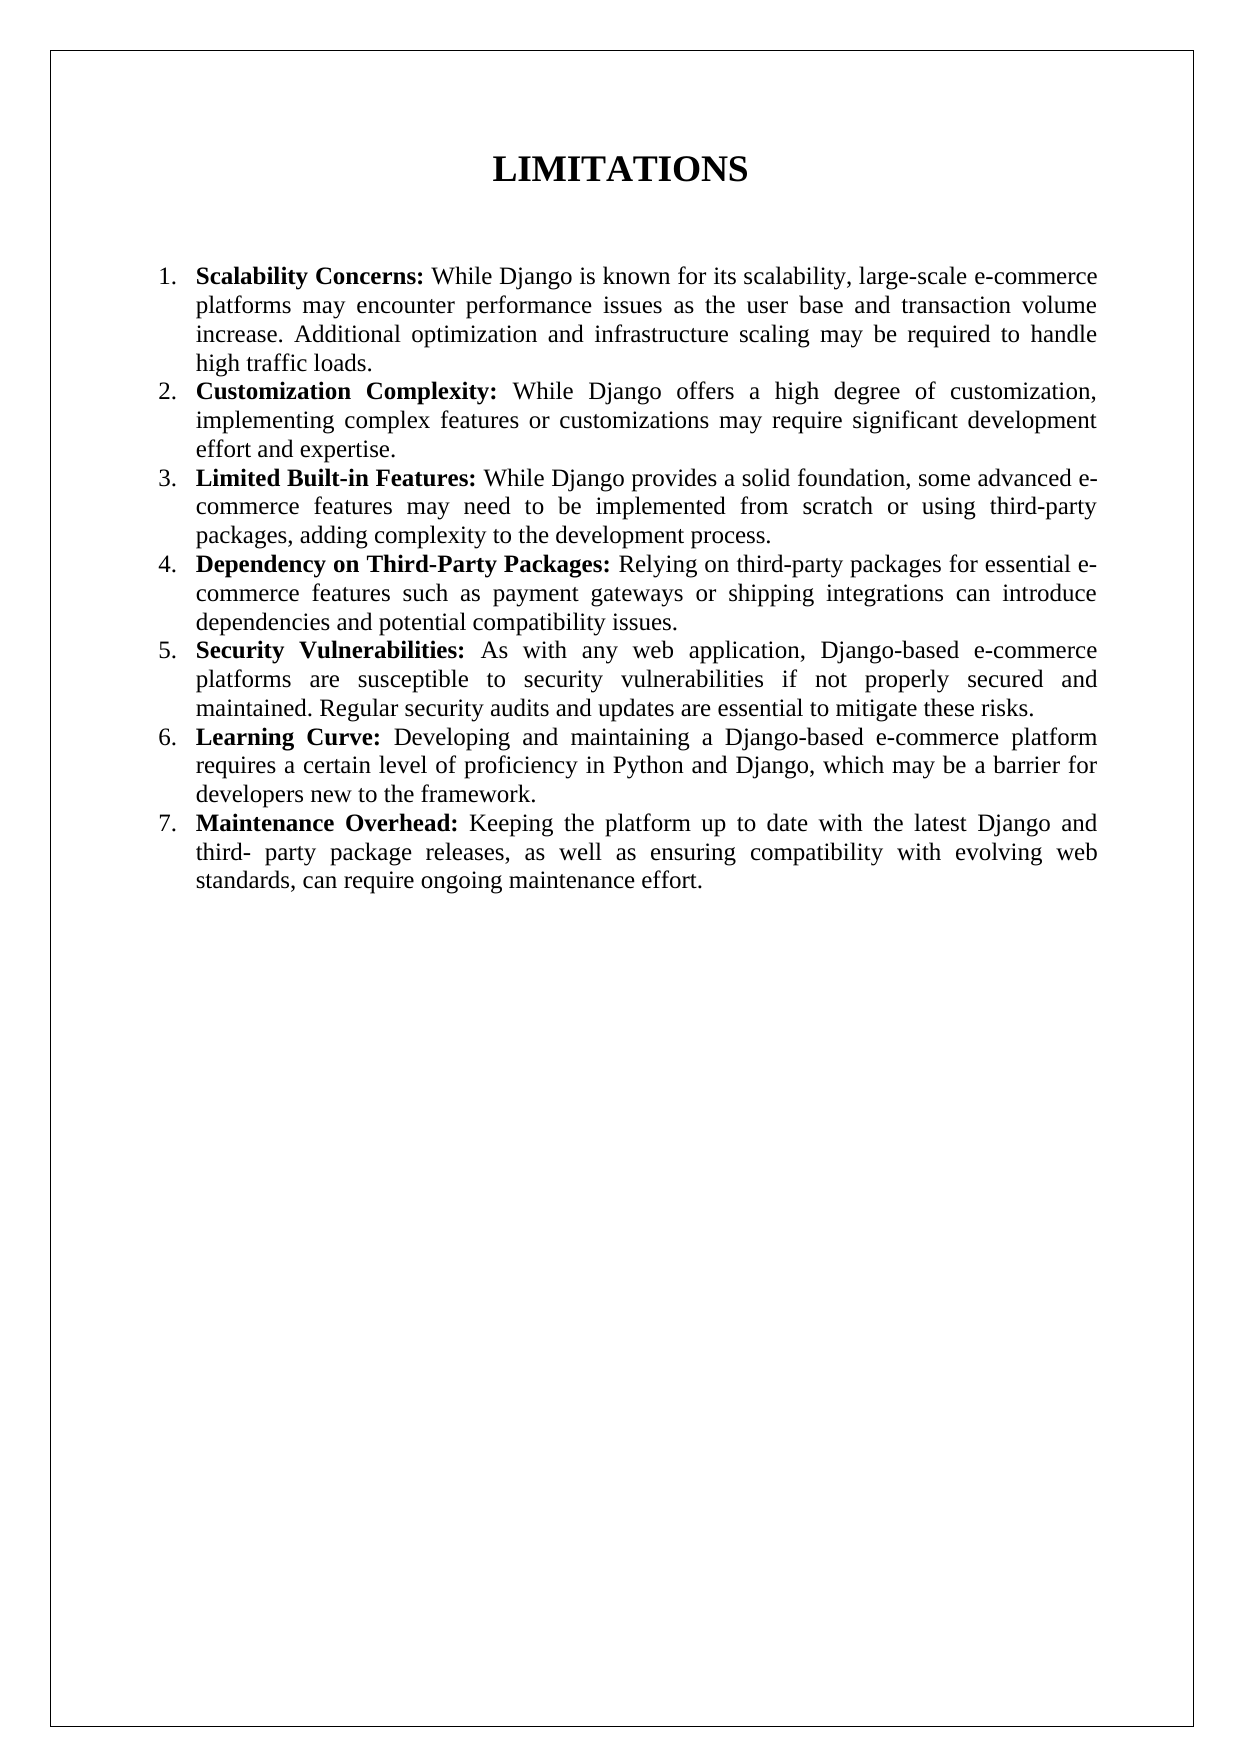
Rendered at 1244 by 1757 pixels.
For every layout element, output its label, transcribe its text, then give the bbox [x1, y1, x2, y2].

list Learning Curve: Developing and maintaining a Django-based e-commerce platform requires a certain level of proficiency in Python and Django, which may be a barrier for developers new to the framework. [158, 722, 1098, 808]
subtitle LIMITATIONS [123, 147, 1118, 190]
list Security Vulnerabilities: As with any web application, Django-based e-commerce platforms are susceptible to security vulnerabilities if not properly secured and maintained. Regular security audits and updates are essential to mitigate these risks. [158, 635, 1098, 722]
list Scalability Concerns: While Django is known for its scalability, large-scale e-commerce platforms may encounter performance issues as the user base and transaction volume increase. Additional optimization and infrastructure scaling may be required to handle high traffic loads. [158, 261, 1098, 376]
list Dependency on Third-Party Packages: Relying on third-party packages for essential e- commerce features such as payment gateways or shipping integrations can introduce dependencies and potential compatibility issues. [158, 549, 1098, 635]
list Maintenance Overhead: Keeping the platform up to date with the latest Django and third- party package releases, as well as ensuring compatibility with evolving web standards, can require ongoing maintenance effort. [158, 808, 1098, 894]
list Limited Built-in Features: While Django provides a solid foundation, some advanced e- commerce features may need to be implemented from scratch or using third-party packages, adding complexity to the development process. [158, 463, 1098, 549]
list Customization Complexity: While Django offers a high degree of customization, implementing complex features or customizations may require significant development effort and expertise. [158, 376, 1097, 463]
